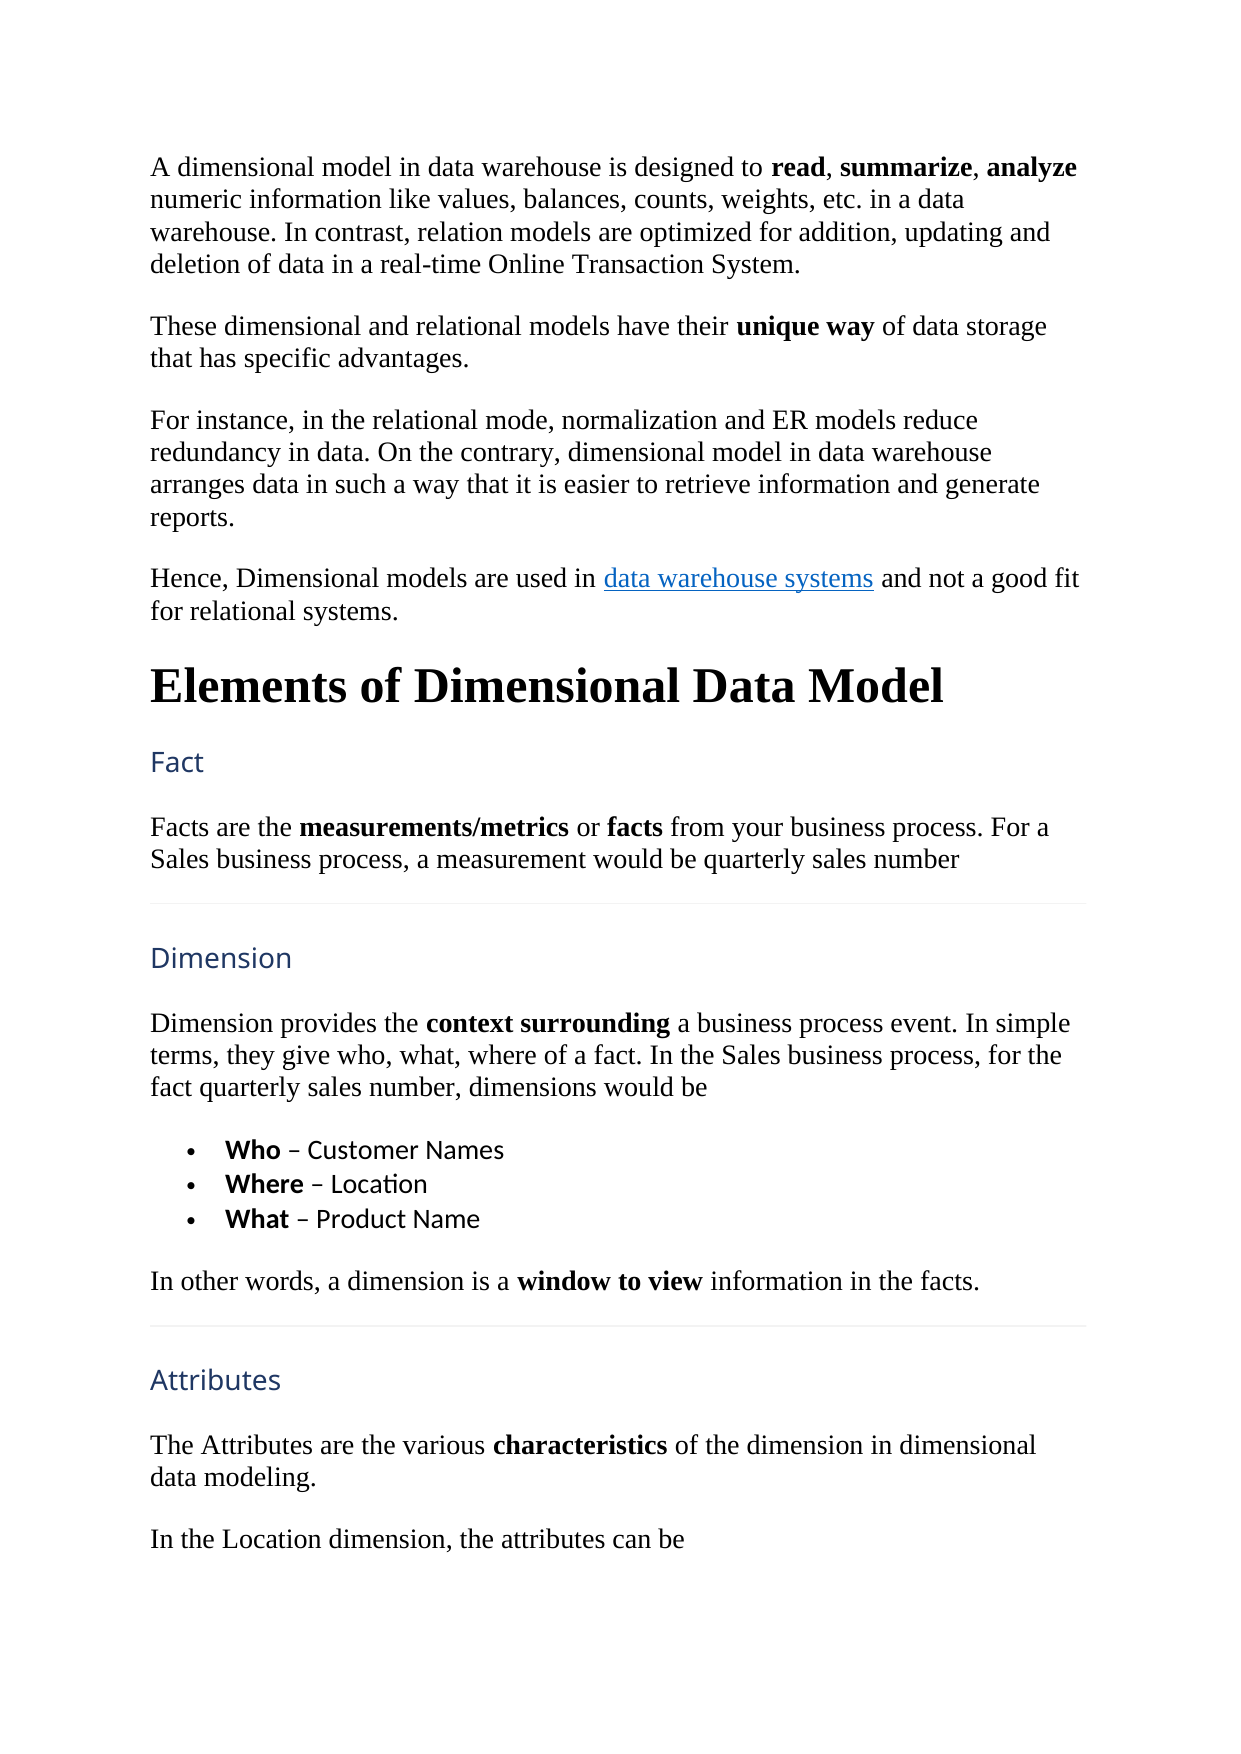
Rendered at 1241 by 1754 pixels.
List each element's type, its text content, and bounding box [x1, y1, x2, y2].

text In the Location dimension, the attributes can be [150, 1522, 1090, 1554]
subtitle Dimension [150, 938, 1090, 977]
list What – Product Name [187, 1201, 1090, 1235]
text For instance, in the relational mode, normalization and ER models reduce redundancy in data. On the contrary, dimensional model in data warehouse arranges data in such a way that it is easier to retrieve information and generate reports. [150, 403, 1090, 532]
text The Attributes are the various characteristics of the dimension in dimensional data modeling. [150, 1428, 1090, 1493]
text Hence, Dimensional models are used in data warehouse systems and not a good fit for relational systems. [150, 561, 1090, 626]
subtitle Fact [150, 742, 1090, 780]
subtitle Attributes [150, 1361, 1090, 1399]
subtitle Elements of Dimensional Data Model [150, 655, 1090, 713]
text In other words, a dimension is a window to view information in the facts. [150, 1264, 1090, 1297]
list Who – Customer Names [187, 1132, 1090, 1166]
text A dimensional model in data warehouse is designed to read, summarize, analyze numeric information like values, balances, counts, weights, etc. in a data warehouse. In contrast, relation models are optimized for addition, updating and deletion of data in a real-time Online Transaction System. [150, 150, 1090, 279]
text These dimensional and relational models have their unique way of data storage that has specific advantages. [150, 309, 1090, 373]
text Dimension provides the context surrounding a business process event. In simple terms, they give who, what, where of a fact. In the Sales business process, for the fact quarterly sales number, dimensions would be [150, 1006, 1090, 1103]
text Facts are the measurements/metrics or facts from your business process. For a Sales business process, a measurement would be quarterly sales number [150, 809, 1090, 874]
list Where – Location [187, 1166, 1090, 1201]
